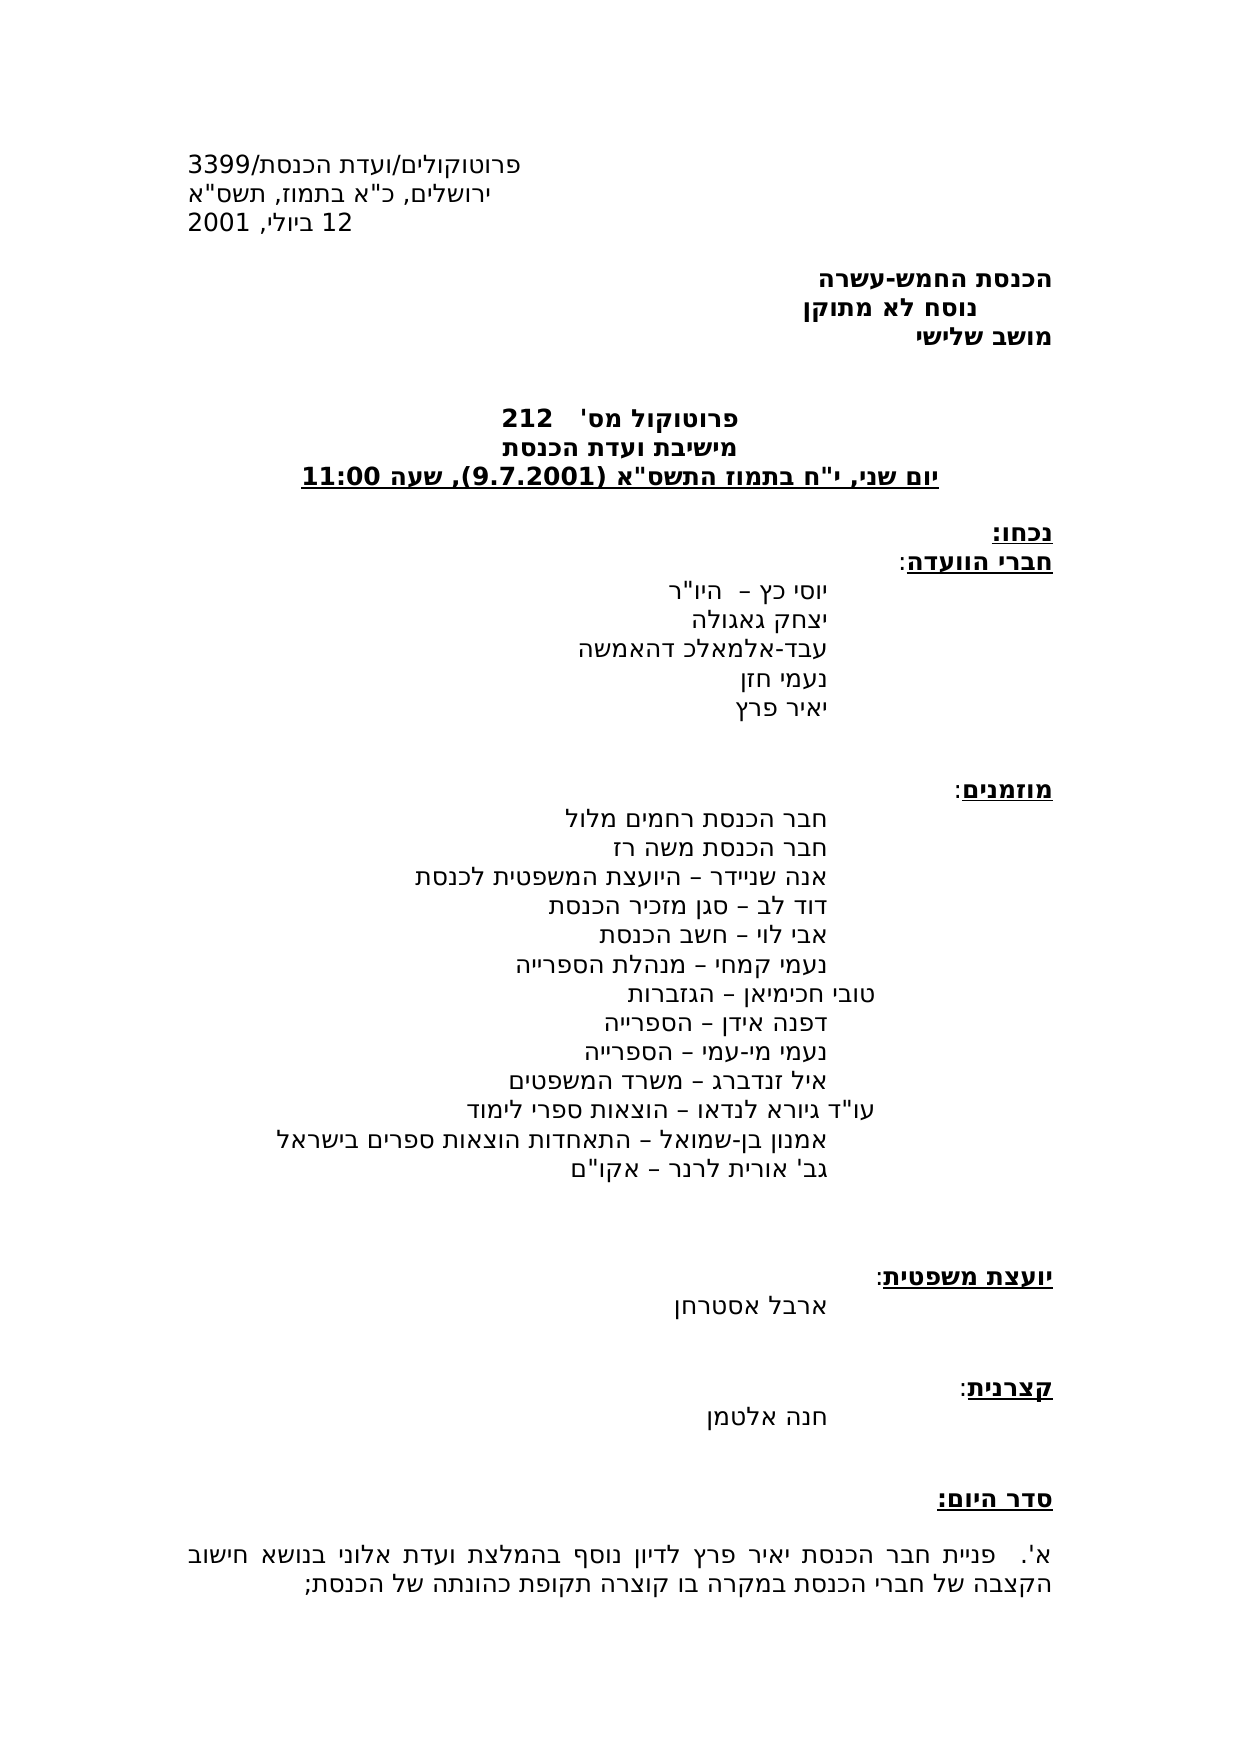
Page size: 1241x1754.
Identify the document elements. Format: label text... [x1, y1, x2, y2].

subtitle הכנסת החמש-עשרה נוסח לא מתוקן [187, 264, 1053, 322]
text מישיבת ועדת הכנסת [187, 433, 1053, 462]
text קצרנית: [187, 1373, 1053, 1402]
text טובי חכימיאן – הגזברות [187, 979, 934, 1008]
text נכחו: [187, 518, 1053, 547]
text מוזמנים: [187, 775, 1053, 804]
text סדר היום: [187, 1484, 1053, 1513]
text ארבל אסטרחן [187, 1291, 1053, 1321]
text 12 ביולי, 2001 [187, 208, 1053, 237]
text נעמי מי-עמי – הספרייה [187, 1037, 1053, 1066]
text יוסי כץ – היו"ר [187, 576, 1053, 605]
text יאיר פרץ [187, 693, 1053, 722]
text דוד לב – סגן מזכיר הכנסת [187, 891, 1053, 921]
text חנה אלטמן [187, 1402, 1053, 1432]
text א'. פניית חבר הכנסת יאיר פרץ לדיון נוסף בהמלצת ועדת אלוני בנושא חישוב הקצבה של חברי הכנסת במקרה בו קוצרה תקופת כהונתה של הכנסת; [187, 1540, 1053, 1598]
text עו"ד גיורא לנדאו – הוצאות ספרי לימוד [187, 1096, 934, 1125]
text עבד-אלמאלכ דהאמשה [187, 634, 1053, 664]
text דפנה אידן – הספרייה [187, 1008, 1053, 1037]
text יצחק גאגולה [187, 605, 1053, 634]
text מושב שלישי [187, 322, 1053, 351]
text אמנון בן-שמואל – התאחדות הוצאות ספרים בישראל [187, 1125, 1053, 1154]
text פרוטוקולים/ועדת הכנסת/3399 [187, 150, 1053, 179]
text נעמי חזן [187, 664, 1053, 693]
text איל זנדברג – משרד המשפטים [187, 1066, 1053, 1096]
text חבר הכנסת משה רז [187, 833, 1053, 862]
text חבר הכנסת רחמים מלול [187, 804, 1053, 833]
text גב' אורית לרנר – אקו"ם [187, 1154, 1053, 1183]
text פרוטוקול מס' 212 [187, 404, 1053, 433]
text יום שני, י"ח בתמוז התשס"א (9.7.2001), שעה 11:00 [187, 462, 1053, 492]
text חברי הוועדה: [187, 547, 1053, 576]
text ירושלים, כ"א בתמוז, תשס"א [187, 179, 1053, 208]
text יועצת משפטית: [187, 1262, 1053, 1291]
text נעמי קמחי – מנהלת הספרייה [187, 950, 1053, 979]
text אבי לוי – חשב הכנסת [187, 921, 1053, 950]
text אנה שניידר – היועצת המשפטית לכנסת [187, 862, 1053, 891]
